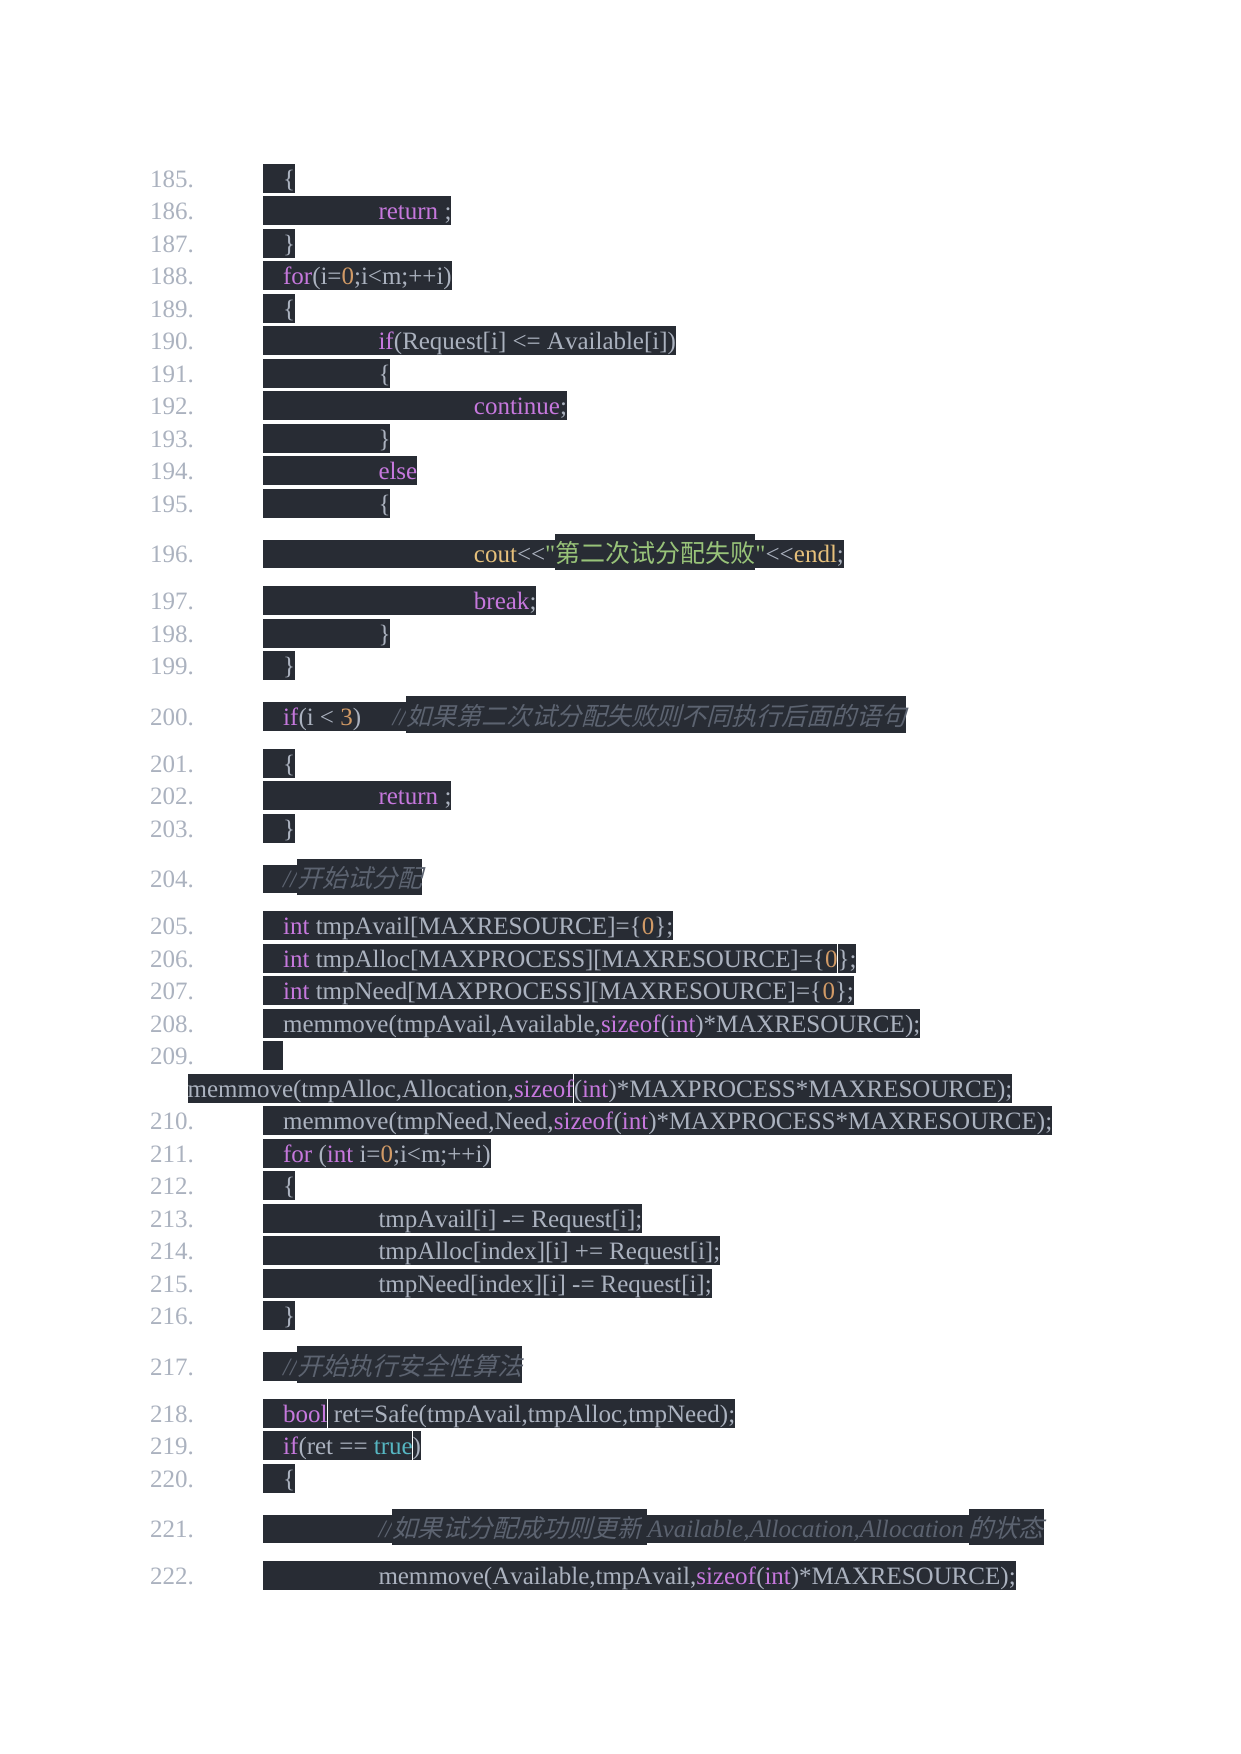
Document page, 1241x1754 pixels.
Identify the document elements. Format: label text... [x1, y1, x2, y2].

list memmove(Available,tmpAvail,sizeof(int)*MAXRESOURCE); [150, 1559, 1053, 1592]
list { [150, 357, 1053, 389]
list { [150, 1169, 1053, 1202]
list tmpAlloc[index][i] += Request[i]; [150, 1234, 1053, 1267]
list //开始执行安全性算法 [150, 1332, 1053, 1397]
list if(ret == true) [150, 1429, 1053, 1462]
list if(i < 3) //如果第二次试分配失败则不同执行后面的语句 [150, 682, 1053, 747]
list break; [150, 584, 1053, 617]
list for (int i=0;i<m;++i) [150, 1137, 1053, 1169]
list return ; [150, 194, 1053, 227]
list } [150, 649, 1053, 682]
list } [150, 812, 1053, 844]
list int tmpNeed[MAXPROCESS][MAXRESOURCE]={0}; [150, 974, 1053, 1007]
list int tmpAlloc[MAXPROCESS][MAXRESOURCE]={0}; [150, 942, 1053, 974]
list for(i=0;i<m;++i) [150, 259, 1053, 292]
list { [150, 292, 1053, 324]
list } [150, 617, 1053, 649]
list memmove(tmpAlloc,Allocation,sizeof(int)*MAXPROCESS*MAXRESOURCE); [150, 1039, 1053, 1104]
list memmove(tmpNeed,Need,sizeof(int)*MAXPROCESS*MAXRESOURCE); [150, 1104, 1053, 1137]
list { [150, 162, 1053, 194]
list } [150, 227, 1053, 259]
list //开始试分配 [150, 844, 1053, 909]
list bool ret=Safe(tmpAvail,tmpAlloc,tmpNeed); [150, 1397, 1053, 1429]
list tmpNeed[index][i] -= Request[i]; [150, 1267, 1053, 1299]
list { [150, 1462, 1053, 1494]
list cout<<"第二次试分配失败"<<endl; [150, 519, 1053, 584]
list if(Request[i] <= Available[i]) [150, 324, 1053, 357]
list memmove(tmpAvail,Available,sizeof(int)*MAXRESOURCE); [150, 1007, 1053, 1039]
list { [150, 747, 1053, 779]
list //如果试分配成功则更新Available,Allocation,Allocation的状态 [150, 1494, 1053, 1559]
list int tmpAvail[MAXRESOURCE]={0}; [150, 909, 1053, 942]
list return ; [150, 779, 1053, 812]
list else [150, 454, 1053, 487]
list } [150, 422, 1053, 454]
list } [150, 1299, 1053, 1332]
list continue; [150, 389, 1053, 422]
list tmpAvail[i] -= Request[i]; [150, 1202, 1053, 1234]
list { [150, 487, 1053, 519]
